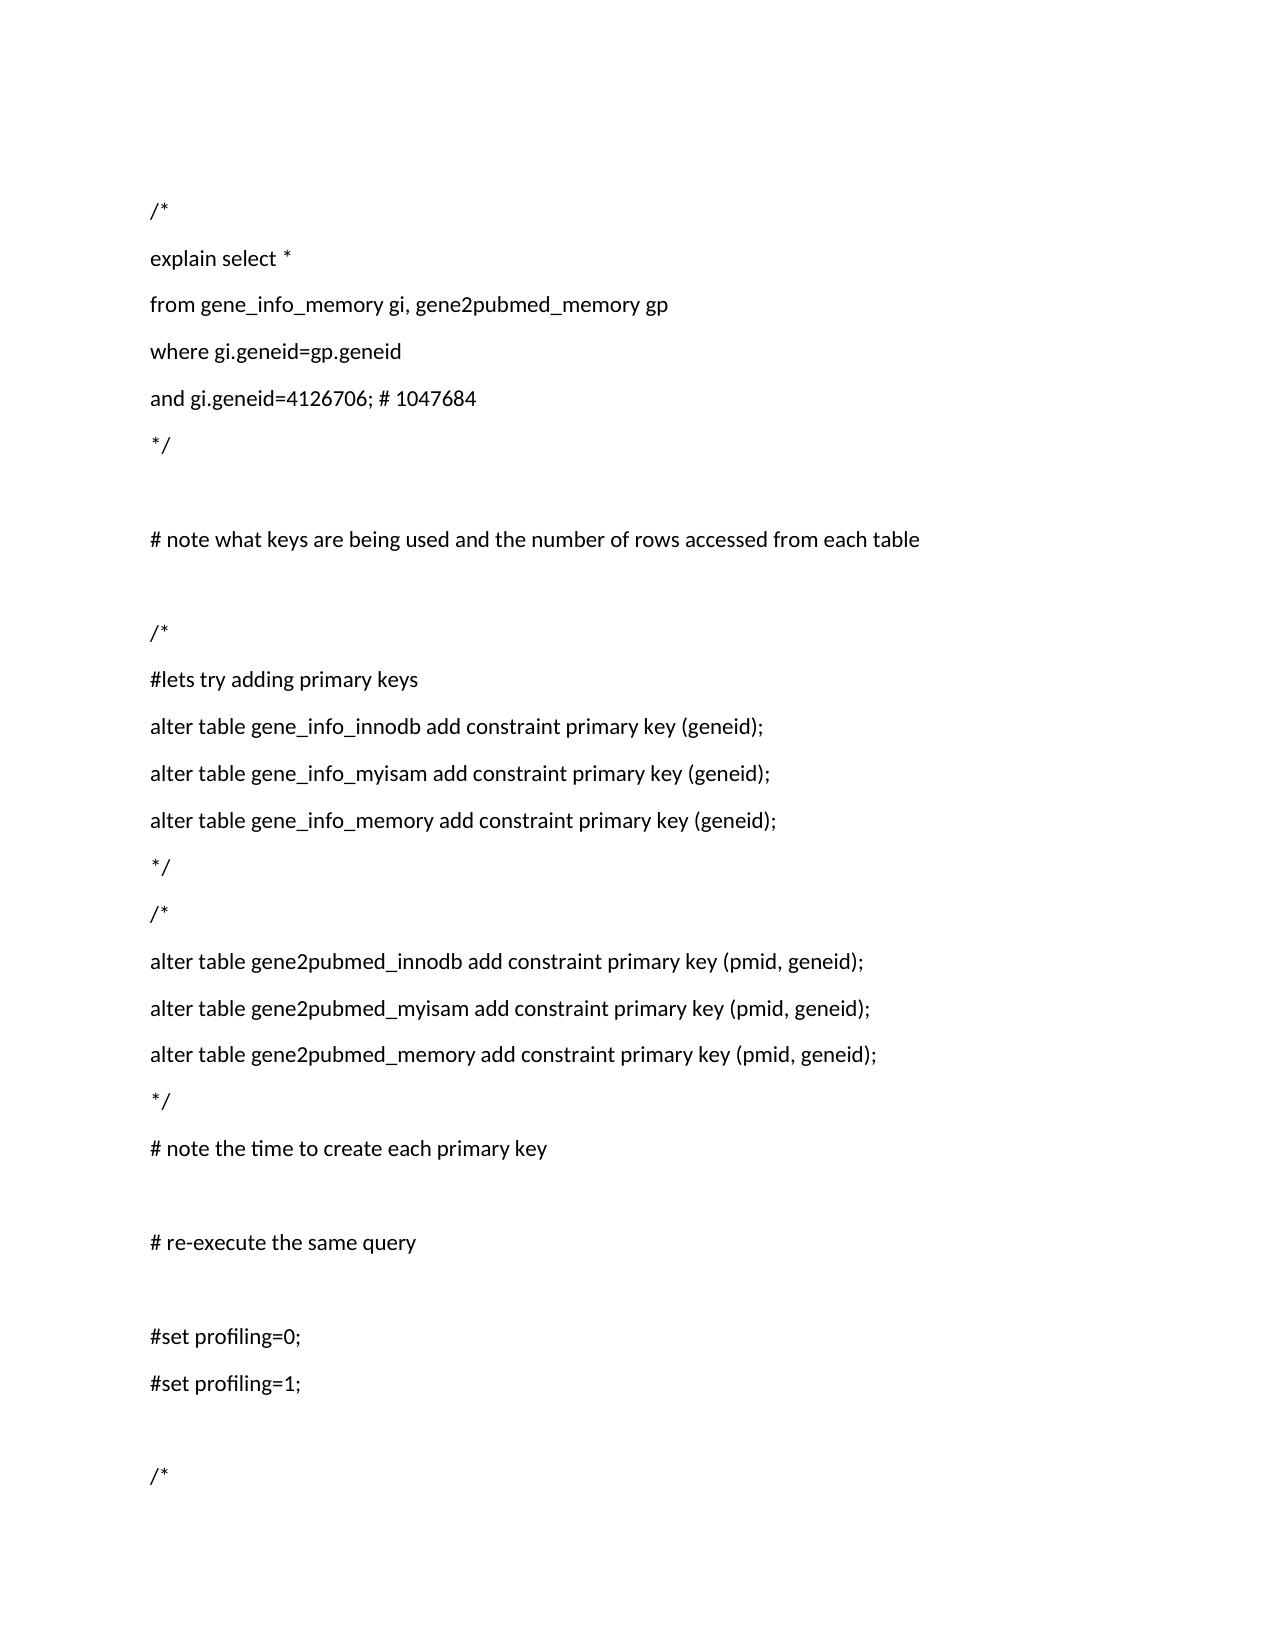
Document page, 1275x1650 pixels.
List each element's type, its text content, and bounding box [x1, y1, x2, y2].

text */ [150, 1087, 1125, 1116]
text /* [150, 1462, 1125, 1491]
text alter table gene2pubmed_innodb add constraint primary key (pmid, geneid); [150, 947, 1125, 975]
text explain select * [150, 244, 1125, 272]
text and gi.geneid=4126706; # 1047684 [150, 384, 1125, 412]
text where gi.geneid=gp.geneid [150, 337, 1125, 366]
text #lets try adding primary keys [150, 666, 1125, 694]
text */ [150, 853, 1125, 881]
text alter table gene_info_memory add constraint primary key (geneid); [150, 806, 1125, 834]
text alter table gene_info_myisam add constraint primary key (geneid); [150, 759, 1125, 787]
text /* [150, 619, 1125, 647]
text alter table gene2pubmed_myisam add constraint primary key (pmid, geneid); [150, 994, 1125, 1022]
text # re-execute the same query [150, 1228, 1125, 1256]
text /* [150, 900, 1125, 928]
text #set profiling=1; [150, 1369, 1125, 1397]
text /* [150, 197, 1125, 225]
text # note the time to create each primary key [150, 1134, 1125, 1162]
text alter table gene_info_innodb add constraint primary key (geneid); [150, 712, 1125, 741]
text alter table gene2pubmed_memory add constraint primary key (pmid, geneid); [150, 1041, 1125, 1069]
text # note what keys are being used and the number of rows accessed from each table [150, 525, 1125, 553]
text */ [150, 431, 1125, 459]
text #set profiling=0; [150, 1322, 1125, 1350]
text from gene_info_memory gi, gene2pubmed_memory gp [150, 291, 1125, 319]
